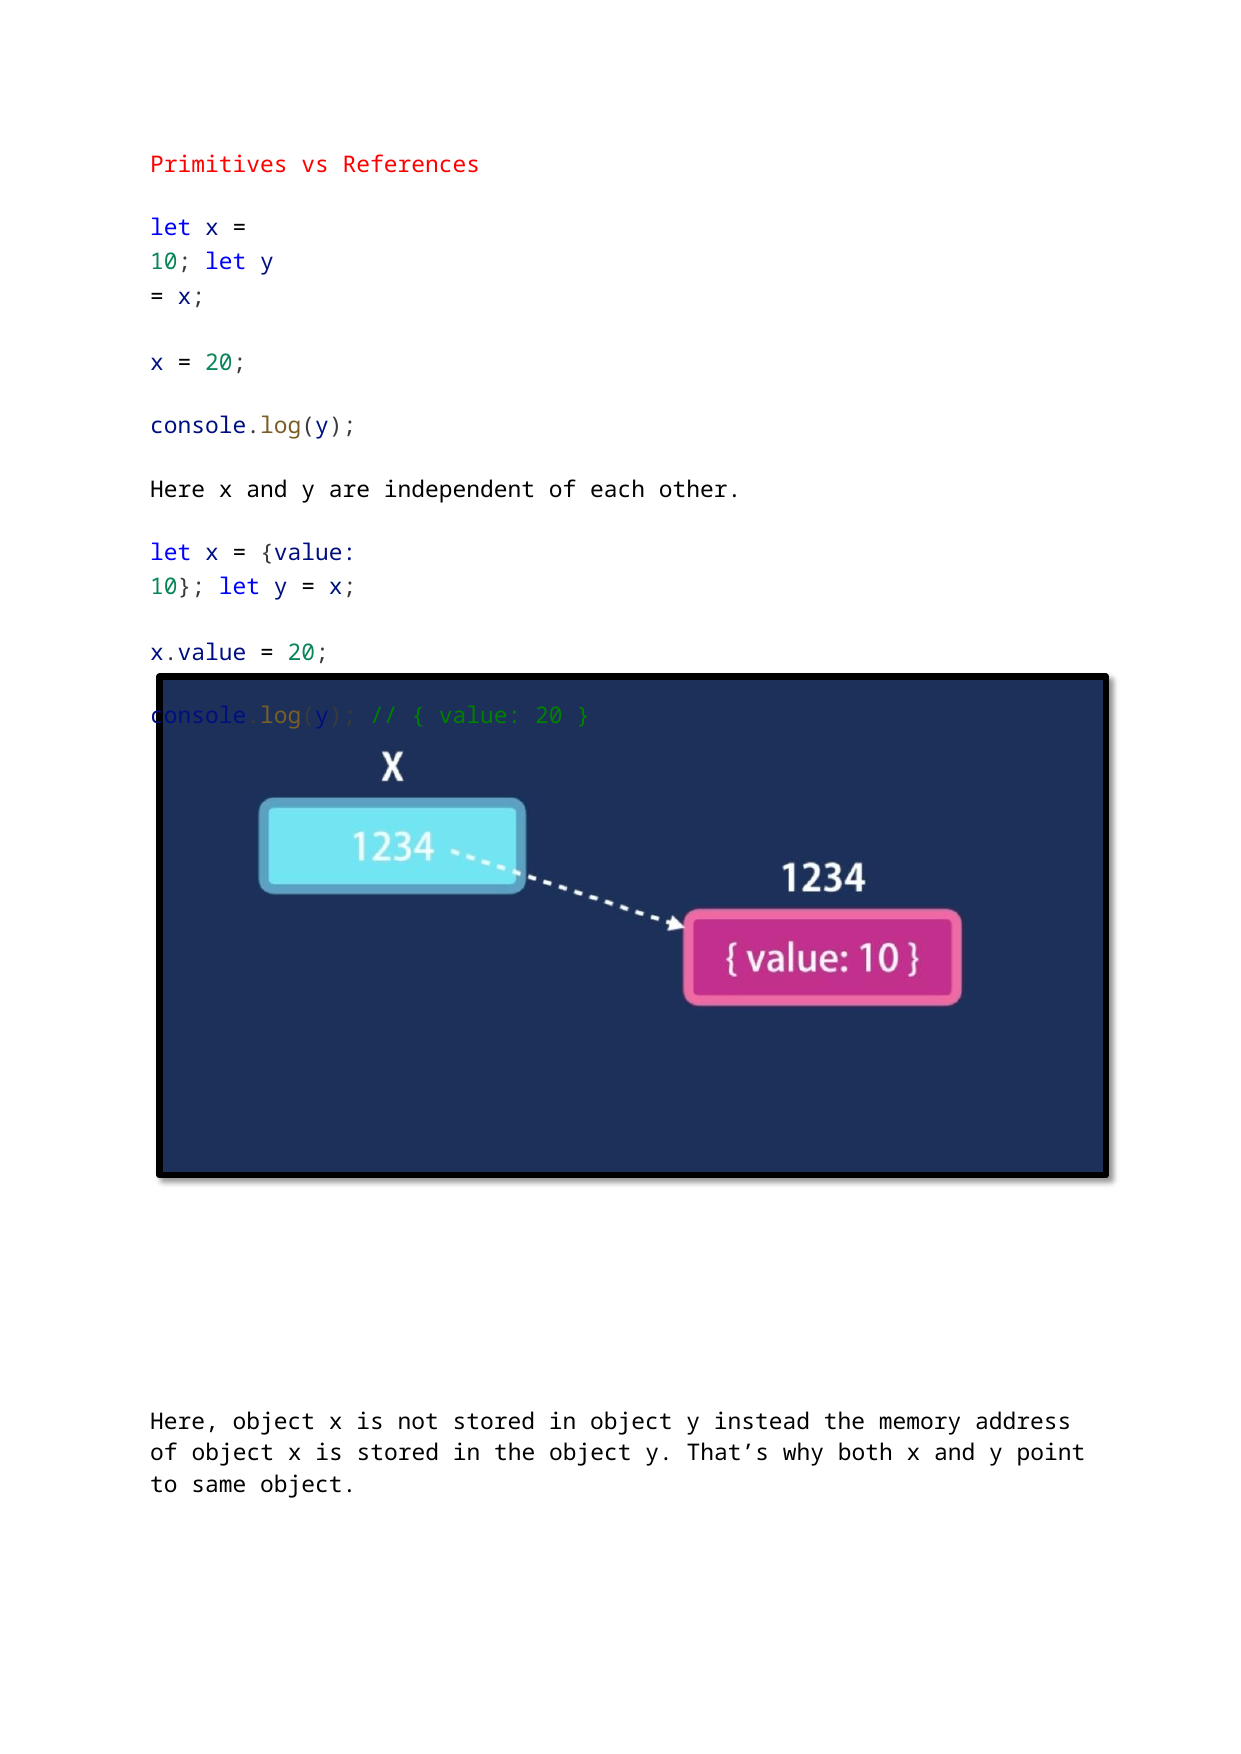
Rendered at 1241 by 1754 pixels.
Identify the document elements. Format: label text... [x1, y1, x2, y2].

picture [163, 680, 1103, 1172]
text console.log(y); // { value: 20 } [150, 699, 1094, 731]
text x.value = 20; [150, 636, 1094, 667]
text Here, object x is not stored in object y instead the memory address of object x is stored in the object y. That’s why both x and y point to same object. [150, 1405, 1094, 1499]
picture [153, 672, 1120, 1190]
text let x = {value: 10}; let y = x; [150, 536, 404, 601]
text x = 20; [150, 346, 1094, 377]
text let x = 10; let y = x; [150, 211, 290, 311]
text Primitives vs References [150, 148, 1094, 179]
text Here x and y are independent of each other. [150, 472, 1094, 504]
text console.log(y); [150, 409, 1094, 440]
